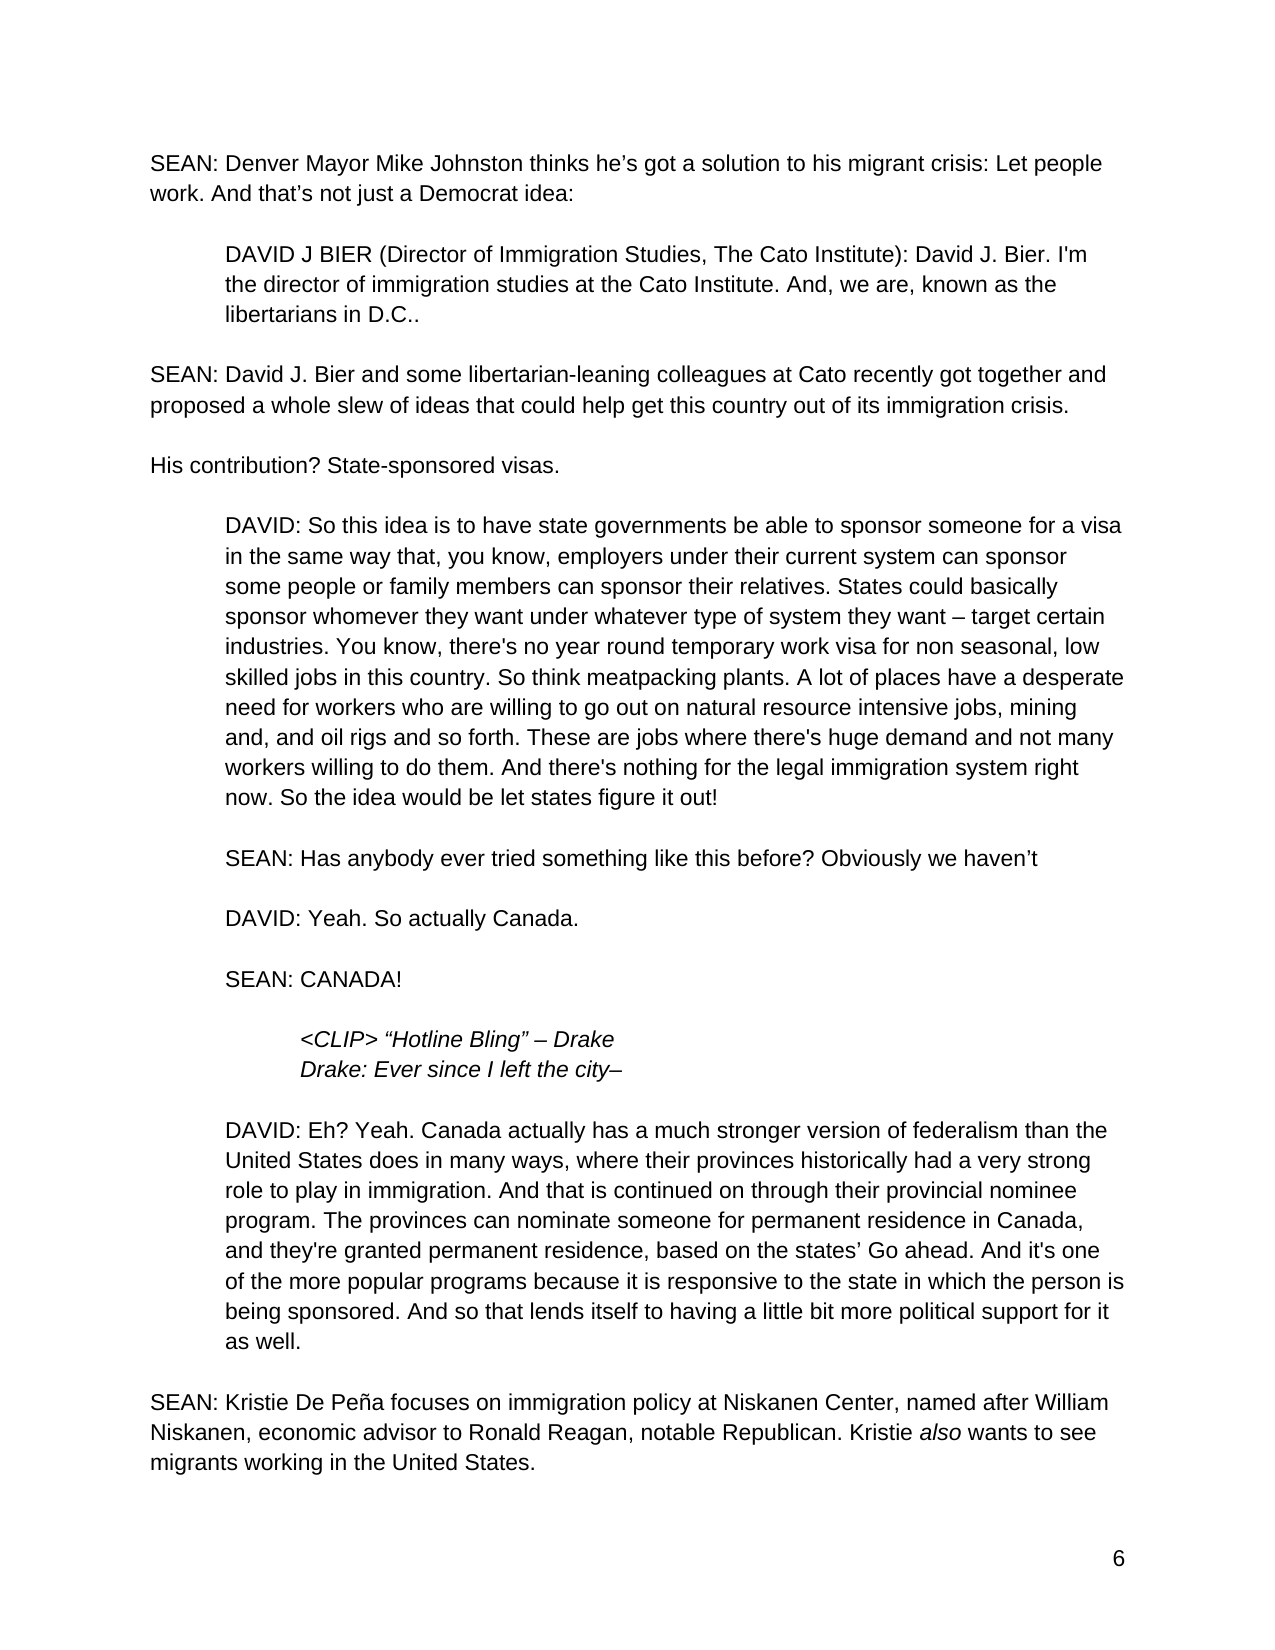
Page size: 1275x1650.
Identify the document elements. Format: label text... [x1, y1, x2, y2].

text SEAN: David J. Bier and some libertarian-leaning colleagues at Cato recently got together and proposed a whole slew of ideas that could help get this country out of its immigration crisis. His contribution? State-sponsored visas. [150, 361, 1125, 509]
text DAVID J BIER (Director of Immigration Studies, The Cato Institute): David J. Bier. I'm the director of immigration studies at the Cato Institute. And, we are, known as the libertarians in D.C.. [225, 241, 1125, 327]
text <CLIP> “Hotline Bling” – Drake [300, 1026, 1125, 1052]
text SEAN: CANADA! [150, 966, 1125, 992]
text DAVID: So this idea is to have state governments be able to sponsor someone for a visa in the same way that, you know, employers under their current system can sponsor some people or family members can sponsor their relatives. States could basically sponsor whomever they want under whatever type of system they want – target certain industries. You know, there's no year round temporary work visa for non seasonal, low skilled jobs in this country. So think meatpacking plants. A lot of places have a desperate need for workers who are willing to go out on natural resource intensive jobs, mining and, and oil rigs and so forth. These are jobs where there's huge demand and not many workers willing to do them. And there's nothing for the legal immigration system right now. So the idea would be let states figure it out! [225, 512, 1125, 811]
text SEAN: Denver Mayor Mike Johnston thinks he’s got a solution to his migrant crisis: Let people work. And that’s not just a Democrat idea: [150, 150, 1125, 207]
text SEAN: Kristie De Peña focuses on immigration policy at Niskanen Center, named after William Niskanen, economic advisor to Ronald Reagan, notable Republican. Kristie also wants to see migrants working in the United States. [150, 1388, 1125, 1475]
text Drake: Ever since I left the city– [300, 1056, 1125, 1083]
text SEAN: Has anybody ever tried something like this before? Obviously we haven’t [150, 845, 1125, 871]
text DAVID: Eh? Yeah. Canada actually has a much stronger version of federalism than the United States does in many ways, where their provinces historically had a very strong role to play in immigration. And that is continued on through their provincial nominee program. The provinces can nominate someone for permanent residence in Canada, and they're granted permanent residence, based on the states’ Go ahead. And it's one of the more popular programs because it is responsive to the state in which the person is being sponsored. And so that lends itself to having a little bit more political support for it as well. [225, 1117, 1125, 1354]
text DAVID: Yeah. So actually Canada. [150, 905, 1125, 932]
